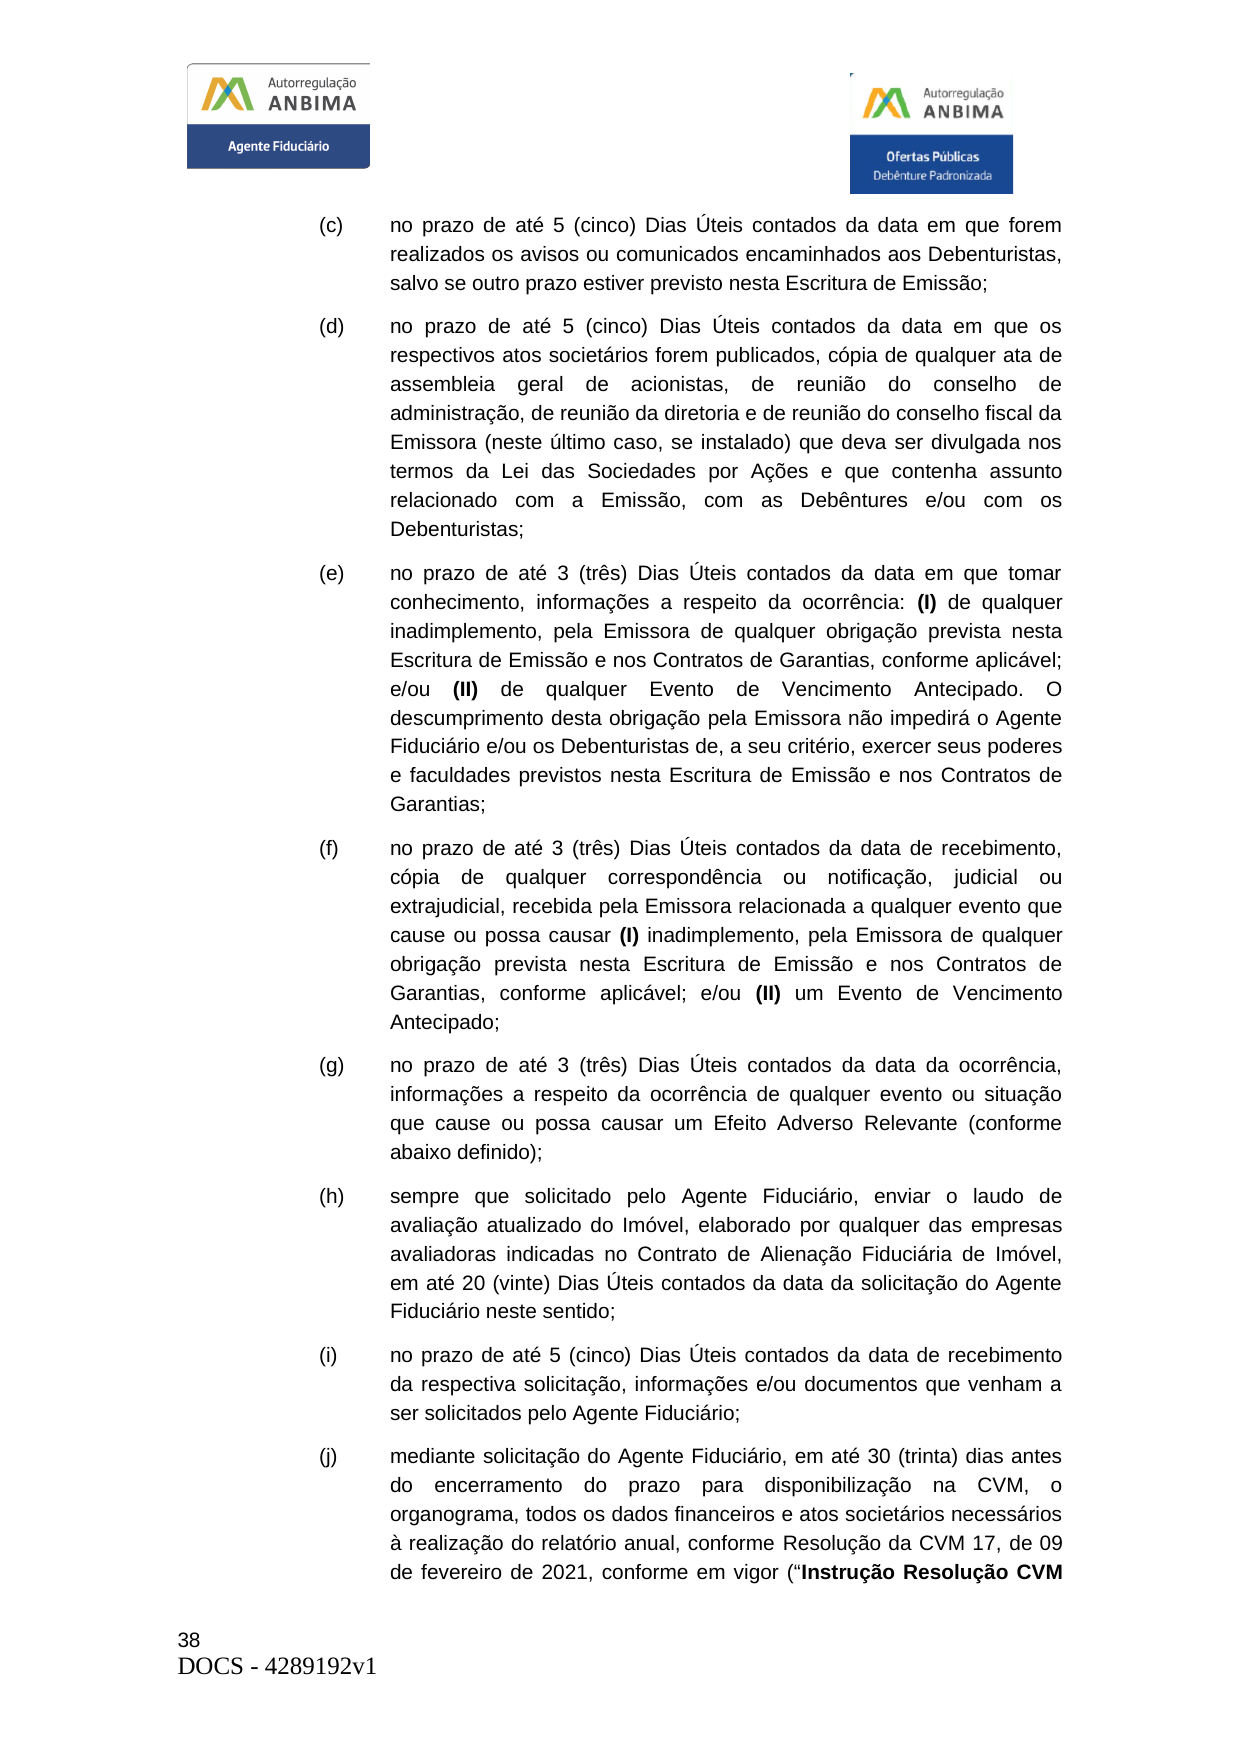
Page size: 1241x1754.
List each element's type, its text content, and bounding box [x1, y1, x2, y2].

picture [187, 63, 370, 169]
text no prazo de até 5 (cinco) Dias Úteis contados da data de recebimento da respectiva solicitação, informações e/ou documentos que venham a ser solicitados pelo Agente Fiduciário; [319, 1343, 1063, 1425]
text no prazo de até 3 (três) Dias Úteis contados da data da ocorrência, informações a respeito da ocorrência de qualquer evento ou situação que cause ou possa causar um Efeito Adverso Relevante (conforme abaixo definido); [319, 1053, 1063, 1164]
text no prazo de até 3 (três) Dias Úteis contados da data de recebimento, cópia de qualquer correspondência ou notificação, judicial ou extrajudicial, recebida pela Emissora relacionada a qualquer evento que cause ou possa causar (I) inadimplemento, pela Emissora de qualquer obrigação prevista nesta Escritura de Emissão e nos Contratos de Garantias, conforme aplicável; e/ou (II) um Evento de Vencimento Antecipado; [319, 836, 1063, 1033]
text sempre que solicitado pelo Agente Fiduciário, enviar o laudo de avaliação atualizado do Imóvel, elaborado por qualquer das empresas avaliadoras indicadas no Contrato de Alienação Fiduciária de Imóvel, em até 20 (vinte) Dias Úteis contados da data da solicitação do Agente Fiduciário neste sentido; [319, 1183, 1063, 1323]
text no prazo de até 5 (cinco) Dias Úteis contados da data em que forem realizados os avisos ou comunicados encaminhados aos Debenturistas, salvo se outro prazo estiver previsto nesta Escritura de Emissão; [319, 213, 1063, 295]
text no prazo de até 5 (cinco) Dias Úteis contados da data em que os respectivos atos societários forem publicados, cópia de qualquer ata de assembleia geral de acionistas, de reunião do conselho de administração, de reunião da diretoria e de reunião do conselho fiscal da Emissora (neste último caso, se instalado) que deva ser divulgada nos termos da Lei das Sociedades por Ações e que contenha assunto relacionado com a Emissão, com as Debêntures e/ou com os Debenturistas; [319, 314, 1063, 541]
picture [850, 73, 1014, 194]
text no prazo de até 3 (três) Dias Úteis contados da data em que tomar conhecimento, informações a respeito da ocorrência: (I) de qualquer inadimplemento, pela Emissora de qualquer obrigação prevista nesta Escritura de Emissão e nos Contratos de Garantias, conforme aplicável; e/ou (II) de qualquer Evento de Vencimento Antecipado. O descumprimento desta obrigação pela Emissora não impedirá o Agente Fiduciário e/ou os Debenturistas de, a seu critério, exercer seus poderes e faculdades previstos nesta Escritura de Emissão e nos Contratos de Garantias; [319, 561, 1063, 816]
